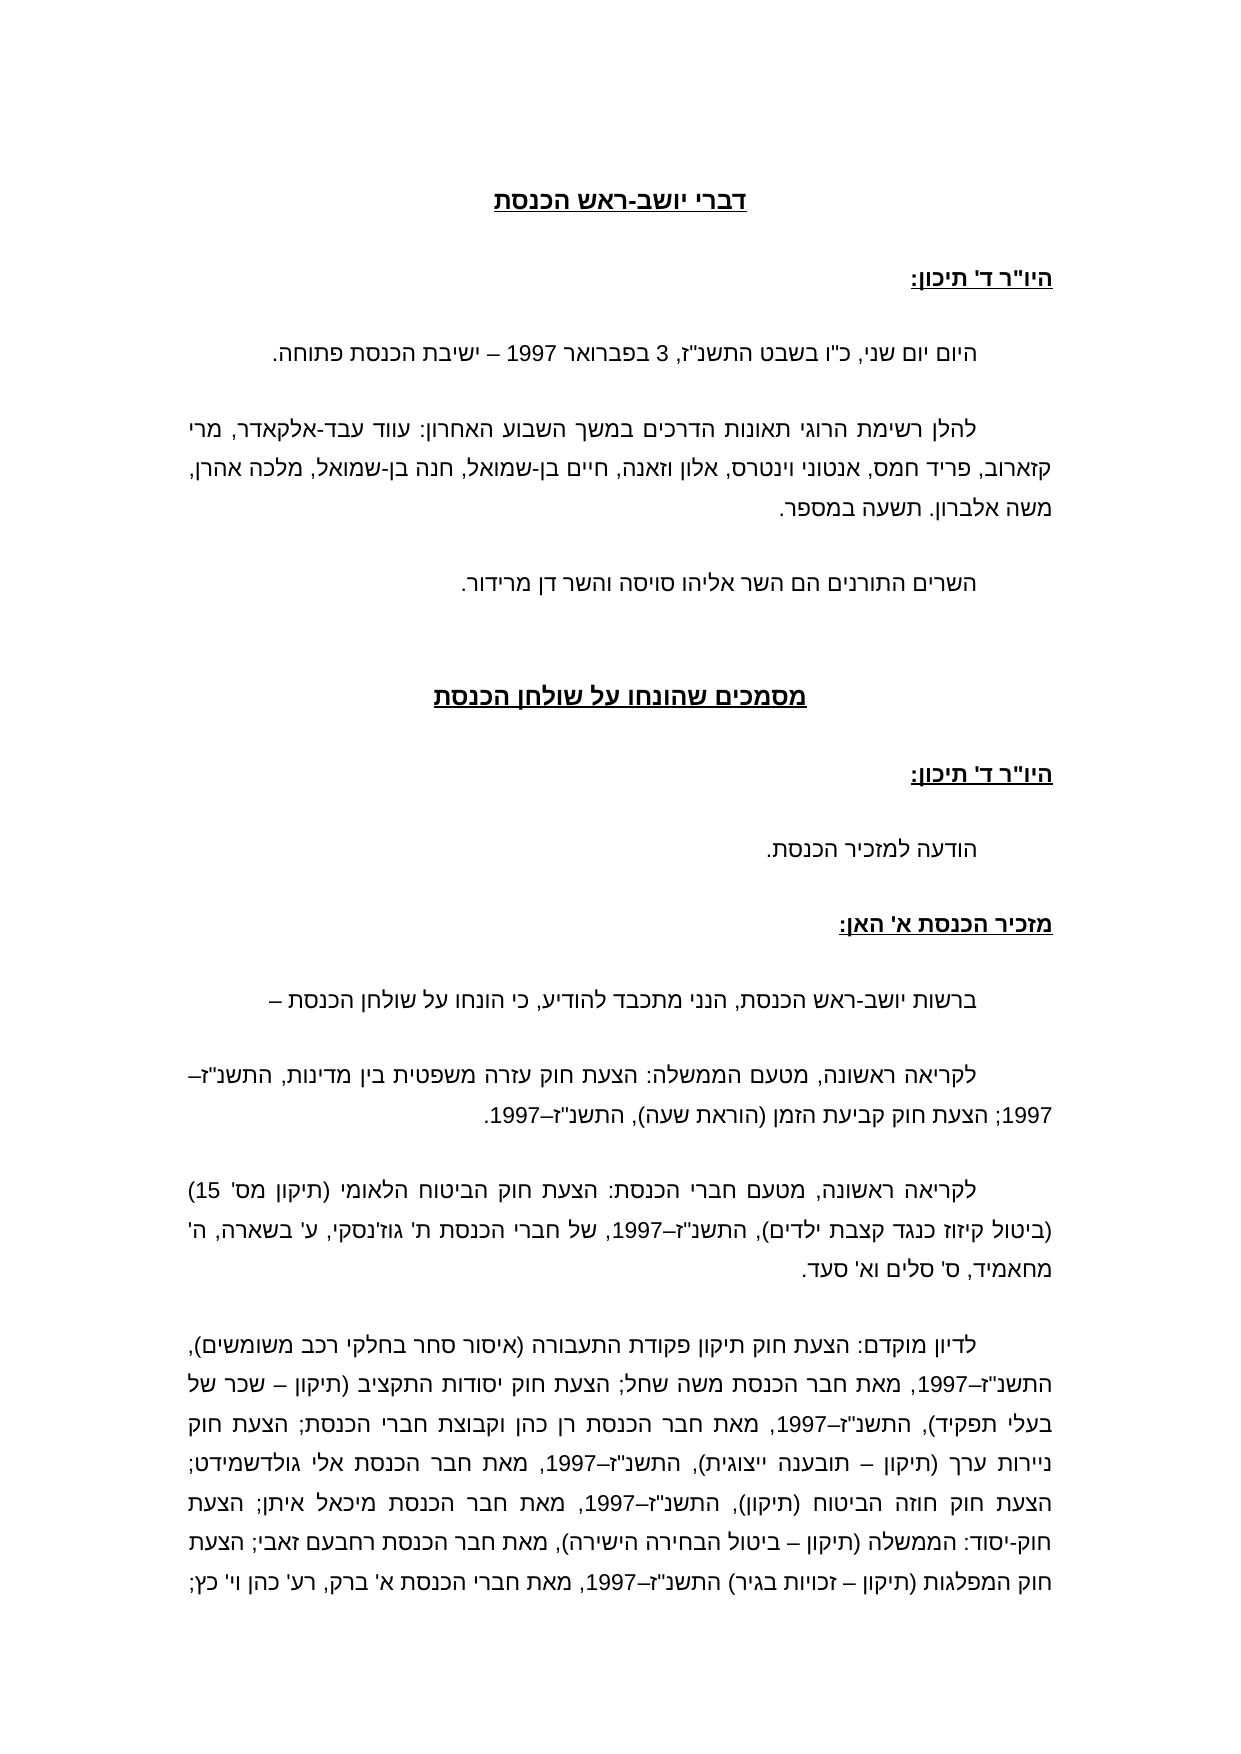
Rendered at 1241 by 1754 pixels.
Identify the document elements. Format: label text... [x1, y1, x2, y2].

text הודעה למזכיר הכנסת. [187, 836, 1053, 862]
text מזכיר הכנסת א' האן: [187, 911, 1053, 938]
text לקריאה ראשונה, מטעם הממשלה: הצעת חוק עזרה משפטית בין מדינות, התשנ"ז–1997; הצעת חוק קביעת הזמן (הוראת שעה), התשנ"ז–1997. [187, 1062, 1053, 1128]
text ברשות יושב-ראש הכנסת, הנני מתכבד להודיע, כי הונחו על שולחן הכנסת – [187, 987, 1053, 1013]
text לקריאה ראשונה, מטעם חברי הכנסת: הצעת חוק הביטוח הלאומי (תיקון מס' 15) (ביטול קיזוז כנגד קצבת ילדים), התשנ"ז–1997, של חברי הכנסת ת' גוז'נסקי, ע' בשארה, ה' מחאמיד, ס' סלים וא' סעד. [187, 1177, 1053, 1282]
text היו"ר ד' תיכון: [187, 761, 1053, 787]
subtitle מסמכים שהונחו על שולחן הכנסת [187, 682, 1053, 710]
text היו"ר ד' תיכון: [187, 265, 1053, 291]
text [187, 1332, 1053, 1595]
text היום יום שני, כ"ו בשבט התשנ"ז, 3 בפברואר 1997 – ישיבת הכנסת פתוחה. [187, 340, 1053, 367]
text להלן רשימת הרוגי תאונות הדרכים במשך השבוע האחרון: עווד עבד-אלקאדר, מרי קזארוב, פריד חמס, אנטוני וינטרס, אלון וזאנה, חיים בן-שמואל, חנה בן-שמואל, מלכה אהרן, משה אלברון. תשעה במספר. [187, 416, 1053, 521]
subtitle דברי יושב-ראש הכנסת [187, 186, 1053, 215]
text השרים התורנים הם השר אליהו סויסה והשר דן מרידור. [187, 570, 1053, 597]
